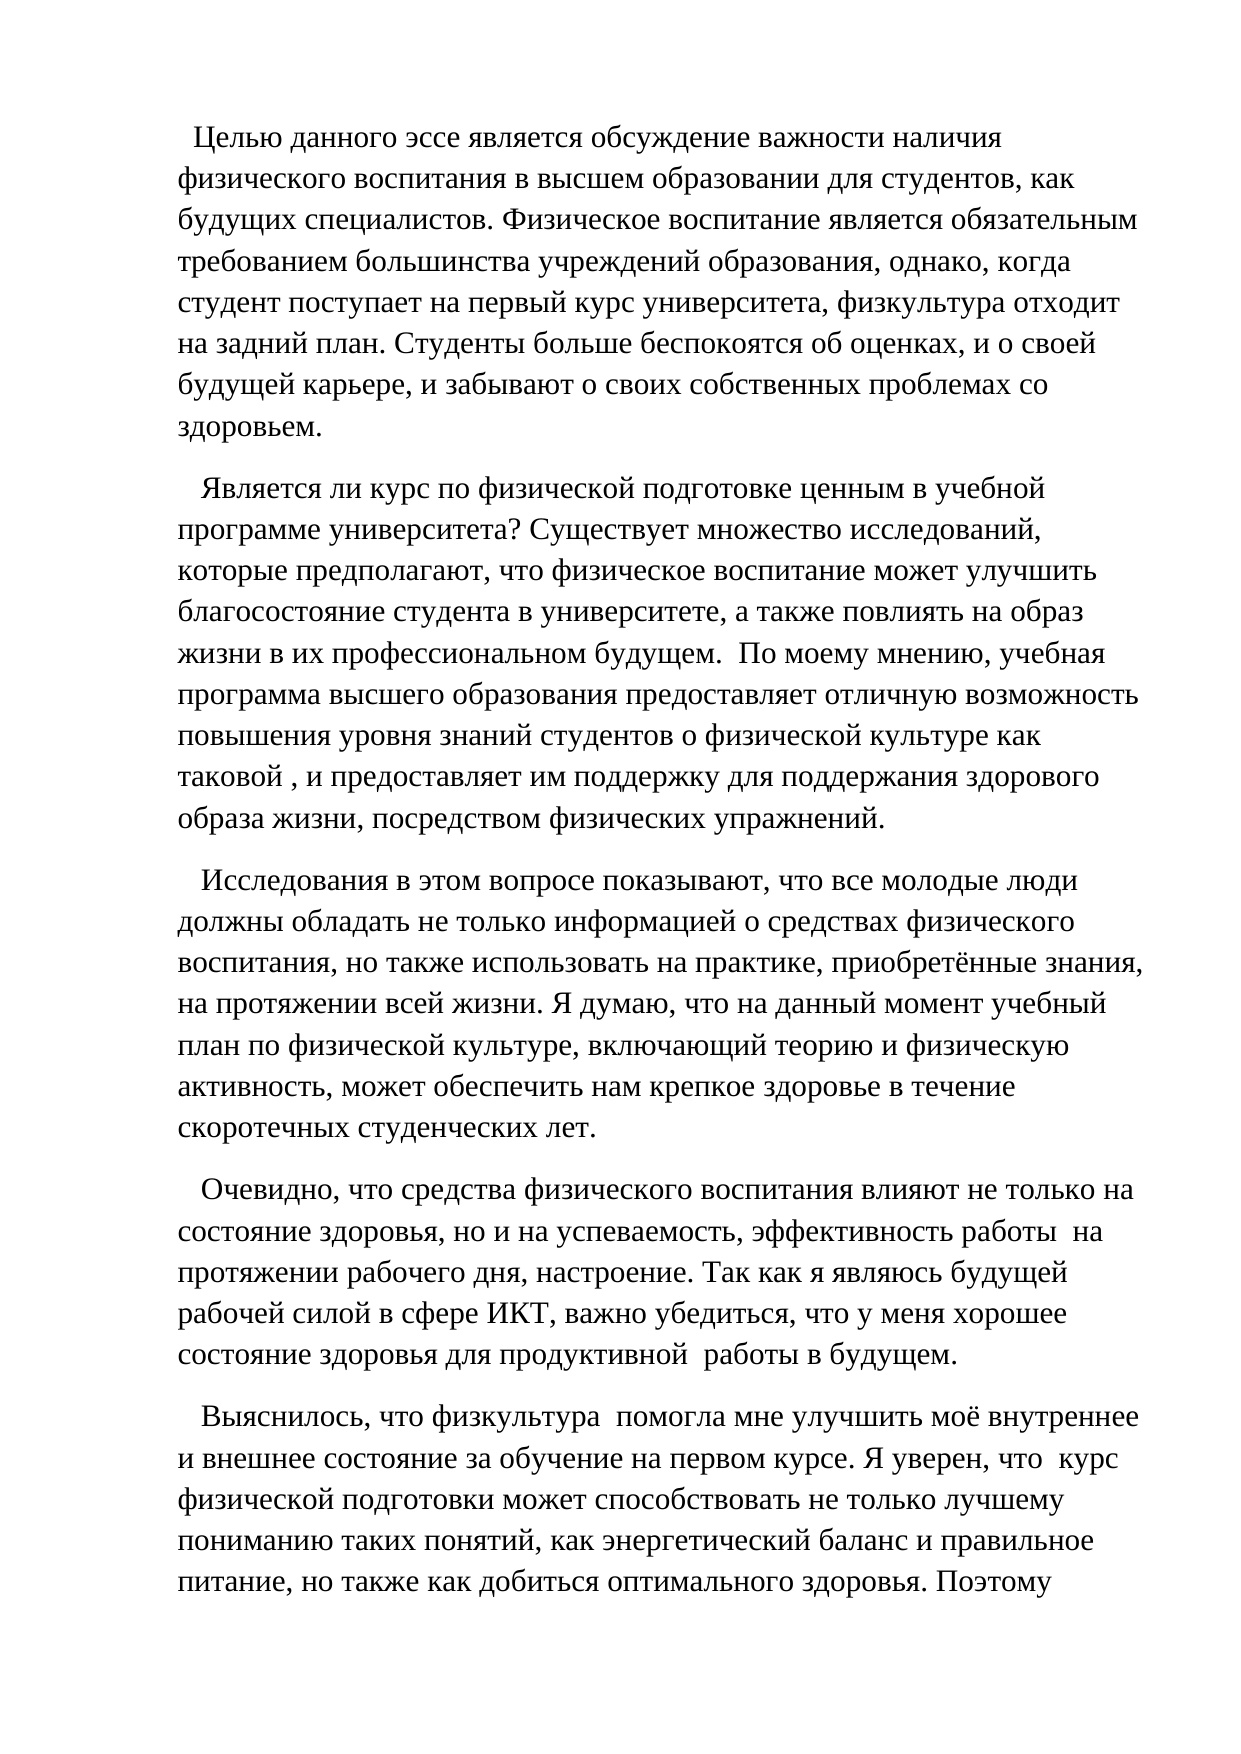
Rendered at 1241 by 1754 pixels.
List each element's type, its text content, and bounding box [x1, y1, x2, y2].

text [177, 1398, 1152, 1599]
text Является ли курс по физической подготовке ценным в учебной программе университета? Существует множество исследований, которые предполагают, что физическое воспитание может улучшить благосостояние студента в университете, а также повлиять на образ жизни в их профессиональном будущем. По моему мнению, учебная программа высшего образования предоставляет отличную возможность повышения уровня знаний студентов о физической культуре как таковой , и предоставляет им поддержку для поддержания здорового образа жизни, посредством физических упражнений. [177, 469, 1152, 835]
text Очевидно, что средства физического воспитания влияют не только на состояние здоровья, но и на успеваемость, эффективность работы на протяжении рабочего дня, настроение. Так как я являюсь будущей рабочей силой в сфере ИКТ, важно убедиться, что у меня хорошее состояние здоровья для продуктивной работы в будущем. [177, 1171, 1152, 1372]
text Исследования в этом вопросе показывают, что все молодые люди должны обладать не только информацией о средствах физического воспитания, но также использовать на практике, приобретённые знания, на протяжении всей жизни. Я думаю, что на данный момент учебный план по физической культуре, включающий теорию и физическую активность, может обеспечить нам крепкое здоровье в течение скоротечных студенческих лет. [177, 861, 1152, 1144]
text Целью данного эссе является обсуждение важности наличия физического воспитания в высшем образовании для студентов, как будущих специалистов. Физическое воспитание является обязательным требованием большинства учреждений образования, однако, когда студент поступает на первый курс университета, физкультура отходит на задний план. Студенты больше беспокоятся об оценках, и о своей будущей карьере, и забывают о своих собственных проблемах со здоровьем. [177, 118, 1152, 443]
